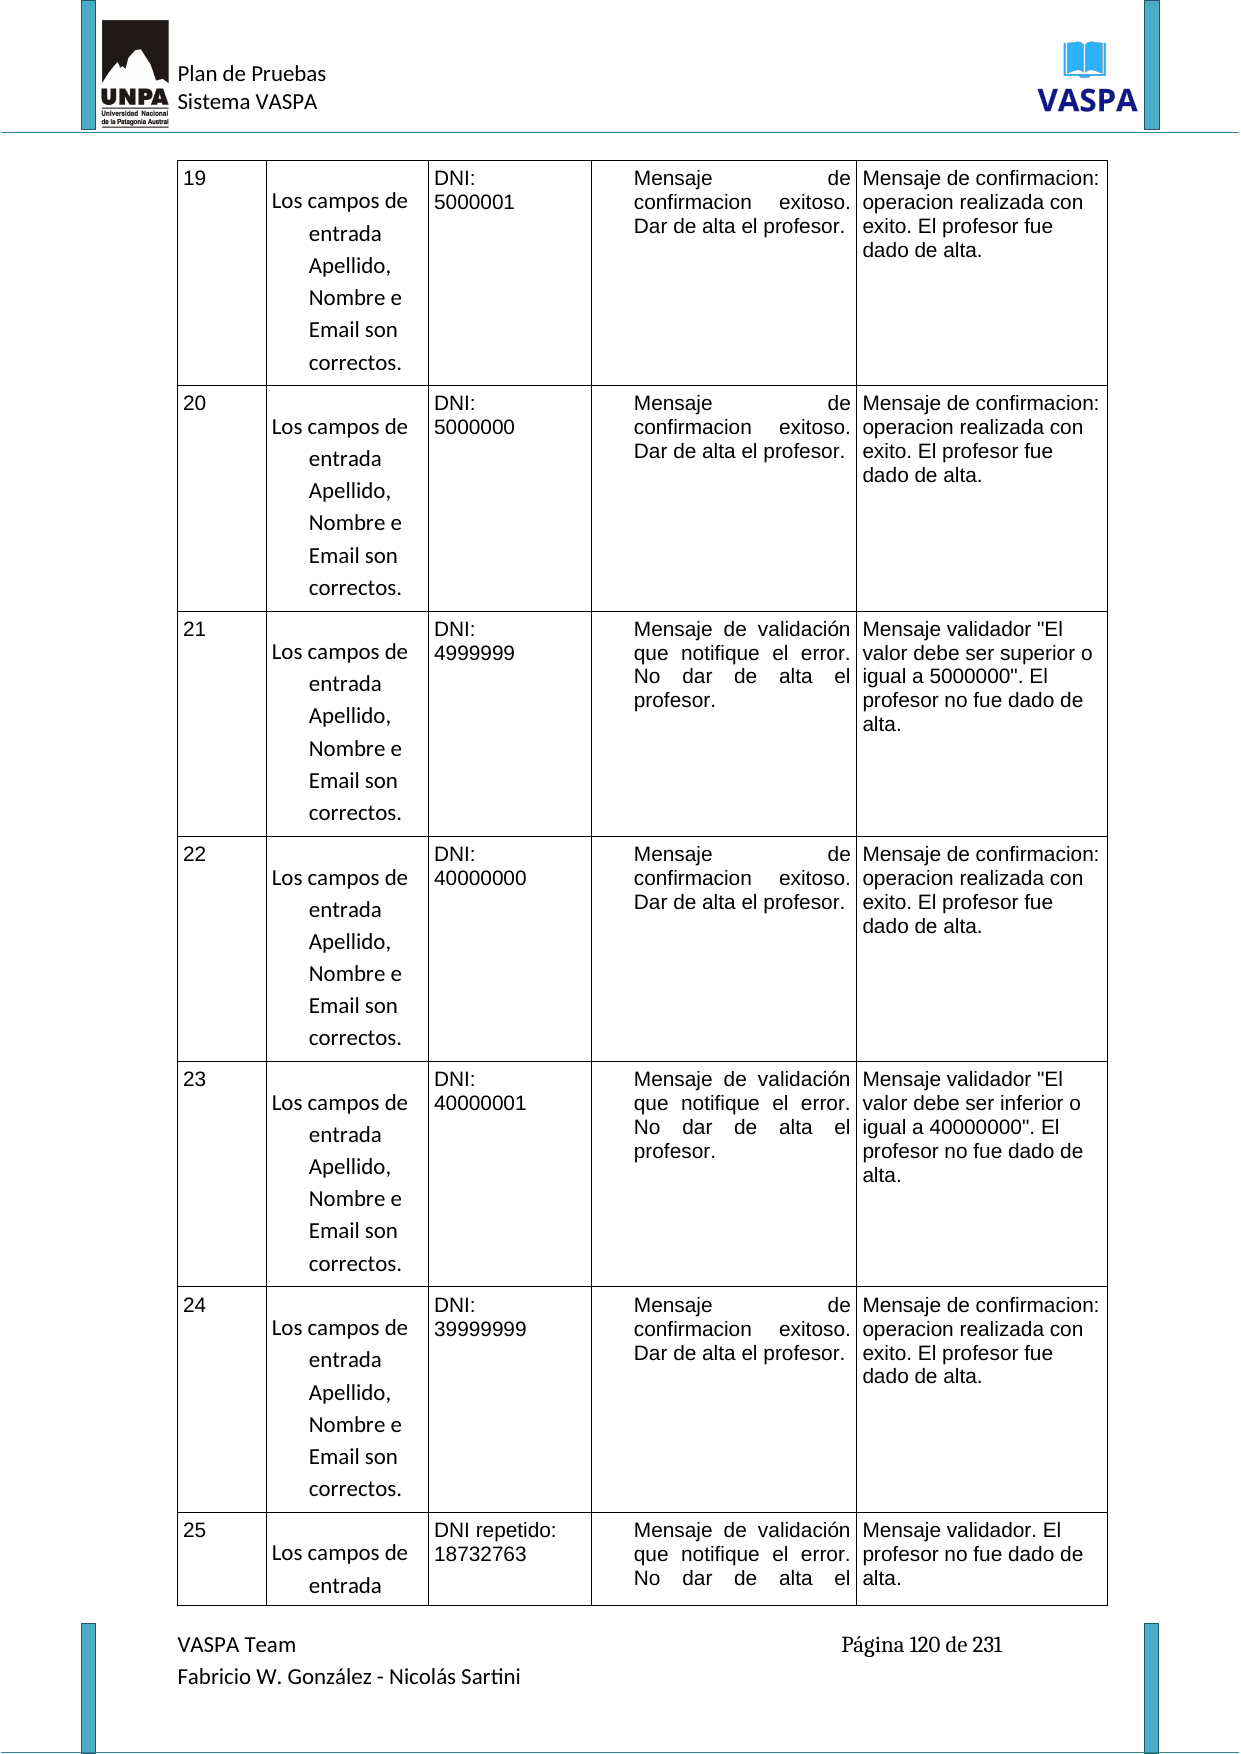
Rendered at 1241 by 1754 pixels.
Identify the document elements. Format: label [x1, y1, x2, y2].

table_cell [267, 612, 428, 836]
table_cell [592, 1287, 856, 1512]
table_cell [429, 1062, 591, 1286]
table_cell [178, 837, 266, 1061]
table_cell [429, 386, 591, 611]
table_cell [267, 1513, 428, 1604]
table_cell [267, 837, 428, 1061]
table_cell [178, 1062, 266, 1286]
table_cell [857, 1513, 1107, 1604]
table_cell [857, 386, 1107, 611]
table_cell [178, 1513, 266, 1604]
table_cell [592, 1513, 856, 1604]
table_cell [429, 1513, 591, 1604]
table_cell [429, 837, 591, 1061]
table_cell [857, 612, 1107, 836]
picture [1032, 21, 1143, 132]
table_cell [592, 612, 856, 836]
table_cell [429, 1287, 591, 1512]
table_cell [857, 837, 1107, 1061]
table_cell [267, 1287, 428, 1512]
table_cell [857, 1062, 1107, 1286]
picture [100, 18, 170, 129]
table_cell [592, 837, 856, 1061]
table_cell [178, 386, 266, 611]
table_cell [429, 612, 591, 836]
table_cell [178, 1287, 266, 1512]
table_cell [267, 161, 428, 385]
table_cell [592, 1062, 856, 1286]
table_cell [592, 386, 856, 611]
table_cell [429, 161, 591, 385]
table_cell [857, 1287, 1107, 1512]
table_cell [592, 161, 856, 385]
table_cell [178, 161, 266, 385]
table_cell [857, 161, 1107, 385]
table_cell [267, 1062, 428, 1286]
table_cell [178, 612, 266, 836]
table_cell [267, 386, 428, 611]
